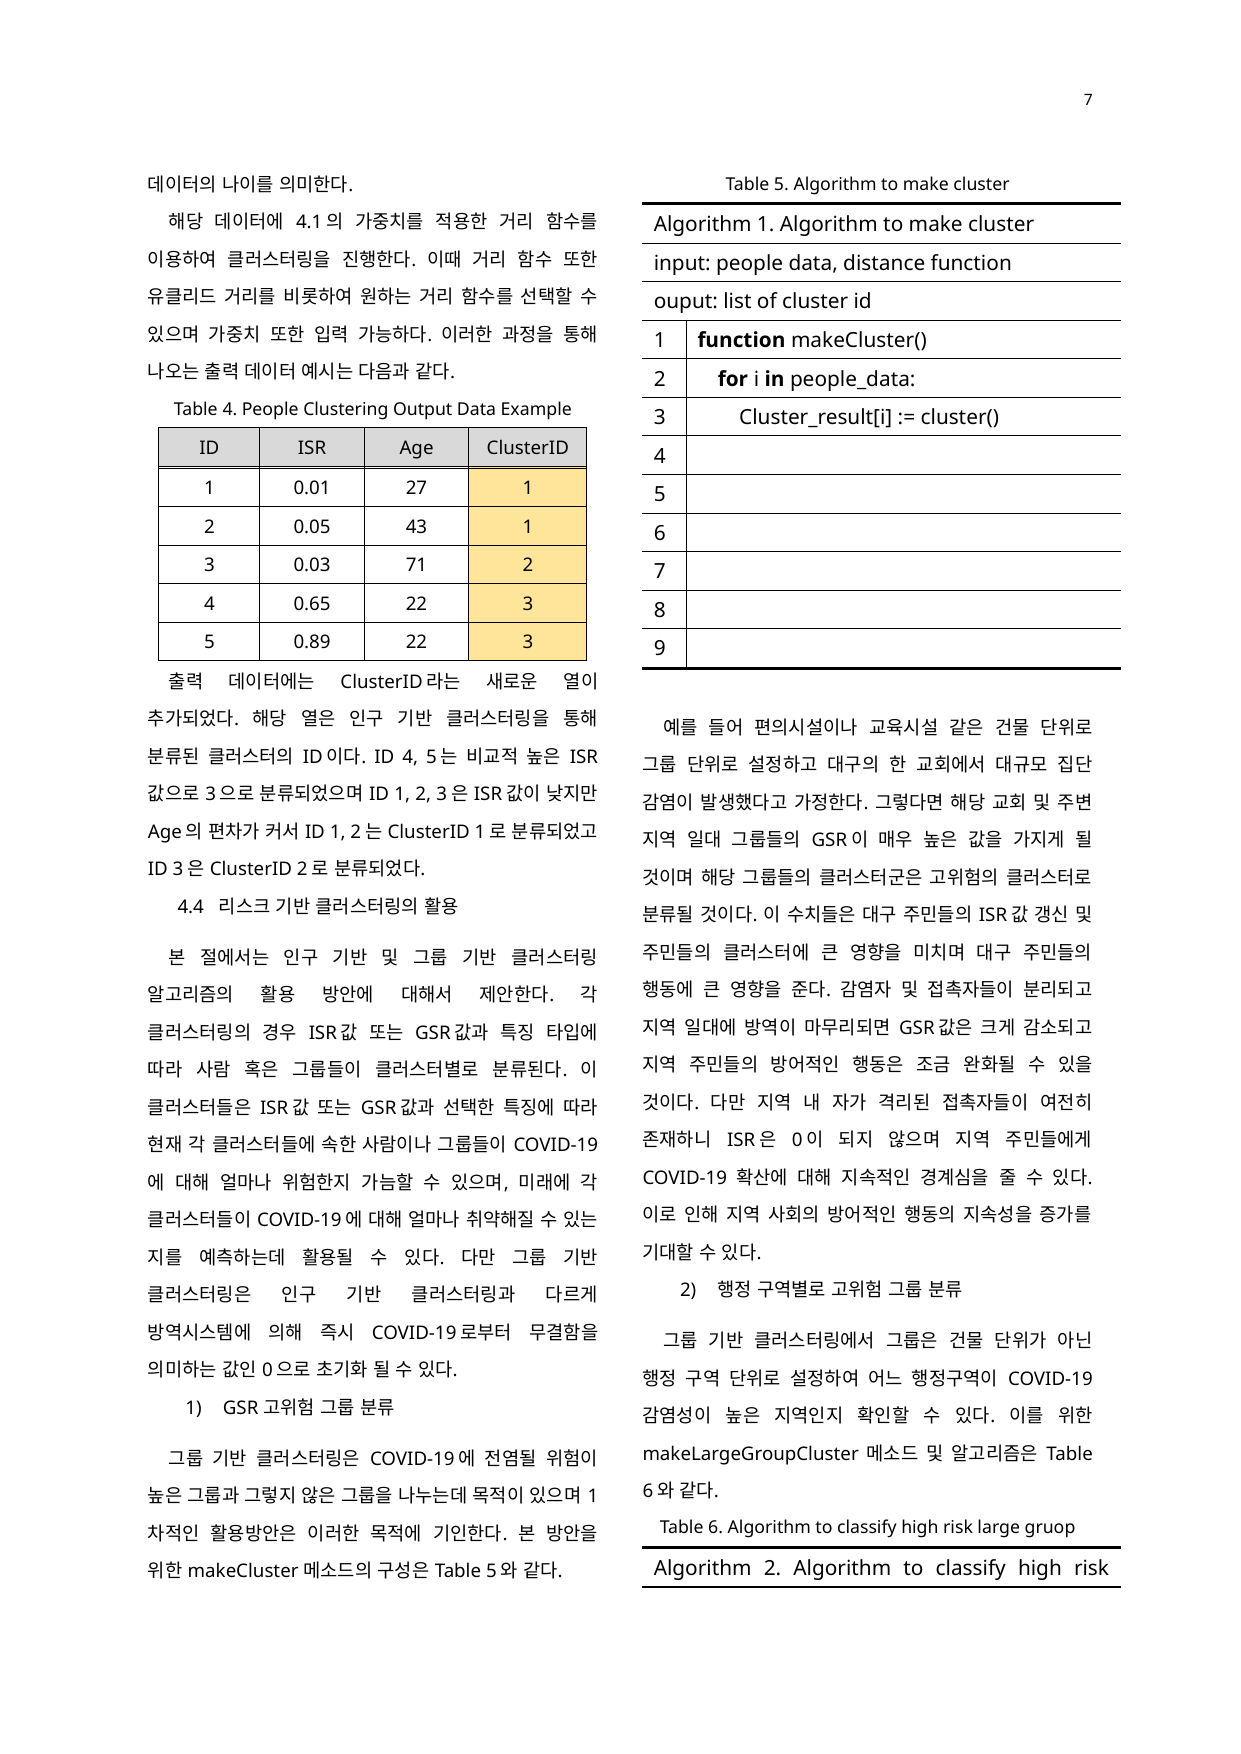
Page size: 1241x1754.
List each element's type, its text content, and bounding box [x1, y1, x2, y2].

text 본 절에서는 인구 기반 및 그룹 기반 클러스터링 알고리즘의 활용 방안에 대해서 제안한다. 각 클러스터링의 경우 ISR값 또는 GSR값과 특징 타입에 따라 사람 혹은 그룹들이 클러스터별로 분류된다. 이 클러스터들은 ISR값 또는 GSR값과 선택한 특징에 따라 현재 각 클러스터들에 속한 사람이나 그룹들이 COVID-19에 대해 얼마나 위험한지 가늠할 수 있으며, 미래에 각 클러스터들이 COVID-19에 대해 얼마나 취약해질 수 있는 지를 예측하는데 활용될 수 있다. 다만 그룹 기반 클러스터링은 인구 기반 클러스터링과 다르게 방역시스템에 의해 즉시 COVID-19로부터 무결함을 의미하는 값인 0으로 초기화 될 수 있다. [148, 937, 598, 1387]
table_cell [687, 514, 1121, 551]
table_cell 4 [642, 436, 686, 474]
text 그룹 기반 클러스터링은 COVID-19에 전염될 위험이 높은 그룹과 그렇지 않은 그룹을 나누는데 목적이 있으며 1차적인 활용방안은 이러한 목적에 기인한다. 본 방안을 위한 makeCluster 메소드의 구성은 Table 5와 같다. [148, 1438, 598, 1588]
table_cell 3 [159, 546, 259, 583]
subtitle 리스크 기반 클러스터링의 활용 [177, 886, 598, 924]
table_cell [687, 552, 1121, 589]
table_cell 27 [365, 469, 468, 506]
table_cell 1 [469, 469, 586, 506]
table_cell 2 [159, 507, 259, 545]
table_header Age [365, 428, 468, 466]
table_header ClusterID [469, 428, 586, 466]
table_cell 1 [159, 469, 259, 506]
text 예를 들어 편의시설이나 교육시설 같은 건물 단위로 그룹 단위로 설정하고 대구의 한 교회에서 대규모 집단 감염이 발생했다고 가정한다. 그렇다면 해당 교회 및 주변 지역 일대 그룹들의 GSR이 매우 높은 값을 가지게 될 것이며 해당 그룹들의 클러스터군은 고위험의 클러스터로 분류될 것이다. 이 수치들은 대구 주민들의 ISR값 갱신 및 주민들의 클러스터에 큰 영향을 미치며 대구 주민들의 행동에 큰 영향을 준다. 감염자 및 접촉자들이 분리되고 지역 일대에 방역이 마무리되면 GSR값은 크게 감소되고 지역 주민들의 방어적인 행동은 조금 완화될 수 있을 것이다. 다만 지역 내 자가 격리된 접촉자들이 여전히 존재하니 ISR은 0이 되지 않으며 지역 주민들에게 COVID-19 확산에 대해 지속적인 경계심을 줄 수 있다. 이로 인해 지역 사회의 방어적인 행동의 지속성을 증가를 기대할 수 있다. [642, 707, 1092, 1270]
table_cell 0.01 [260, 469, 364, 506]
table_cell 43 [365, 507, 468, 545]
table_cell 22 [365, 623, 468, 660]
subtitle 행정 구역별로 고위험 그룹 분류 [680, 1270, 1092, 1307]
text 해당 데이터에 4.1의 가중치를 적용한 거리 함수를 이용하여 클러스터링을 진행한다. 이때 거리 함수 또한 유클리드 거리를 비롯하여 원하는 거리 함수를 선택할 수 있으며 가중치 또한 입력 가능하다. 이러한 과정을 통해 나오는 출력 데이터 예시는 다음과 같다. [148, 202, 598, 389]
table_cell 0.03 [260, 546, 364, 583]
table_cell 4 [159, 584, 259, 622]
table_cell 0.89 [260, 623, 364, 660]
table_cell [687, 629, 1121, 667]
table_cell 0.05 [260, 507, 364, 545]
table_cell 5 [159, 623, 259, 660]
table_cell 3 [469, 623, 586, 660]
table_header Algorithm 1. Algorithm to make cluster [642, 205, 1121, 243]
table_cell 6 [642, 514, 686, 551]
table_cell 3 [642, 398, 686, 435]
text Table 6. Algorithm to classify high risk large gruop [642, 1508, 1092, 1546]
text Table 5. Algorithm to make cluster [642, 164, 1092, 202]
table_cell function makeCluster() [687, 321, 1121, 358]
table_cell 71 [365, 546, 468, 583]
table_cell 2 [469, 546, 586, 583]
text 그룹 기반 클러스터링에서 그룹은 건물 단위가 아닌 행정 구역 단위로 설정하여 어느 행정구역이 COVID-19 감염성이 높은 지역인지 확인할 수 있다. 이를 위한 makeLargeGroupCluster 메소드 및 알고리즘은 Table 6와 같다. [642, 1321, 1092, 1508]
text Table 4. People Clustering Output Data Example [148, 389, 598, 427]
table_cell [687, 591, 1121, 628]
table_cell 22 [365, 584, 468, 622]
table_cell 0.65 [260, 584, 364, 622]
table_header ID [159, 428, 259, 466]
table_cell 7 [642, 552, 686, 589]
table_cell 8 [642, 591, 686, 628]
table_header ISR [260, 428, 364, 466]
table_cell 2 [642, 359, 686, 397]
table_cell [687, 436, 1121, 474]
table_cell ouput: list of cluster id [642, 282, 1121, 320]
table_cell [687, 475, 1121, 512]
table_cell for i in people_data: [687, 359, 1121, 397]
table_cell Cluster_result[i] := cluster() [687, 398, 1121, 435]
text 출력 데이터에는 ClusterID라는 새로운 열이 추가되었다. 해당 열은 인구 기반 클러스터링을 통해 분류된 클러스터의 ID이다. ID 4, 5는 비교적 높은 ISR 값으로 3으로 분류되었으며 ID 1, 2, 3은 ISR값이 낮지만 Age의 편차가 커서 ID 1, 2는 ClusterID 1로 분류되었고 ID 3은 ClusterID 2로 분류되었다. [148, 661, 598, 886]
table_cell 1 [642, 321, 686, 358]
table_cell input: people data, distance function [642, 244, 1121, 281]
table_cell 3 [469, 584, 586, 622]
table_cell 9 [642, 629, 686, 667]
table_header Algorithm 2. Algorithm to classify high risk large gruop [642, 1549, 1121, 1586]
subtitle GSR 고위험 그룹 분류 [185, 1387, 598, 1425]
table_cell 5 [642, 475, 686, 512]
table_cell 1 [469, 507, 586, 545]
